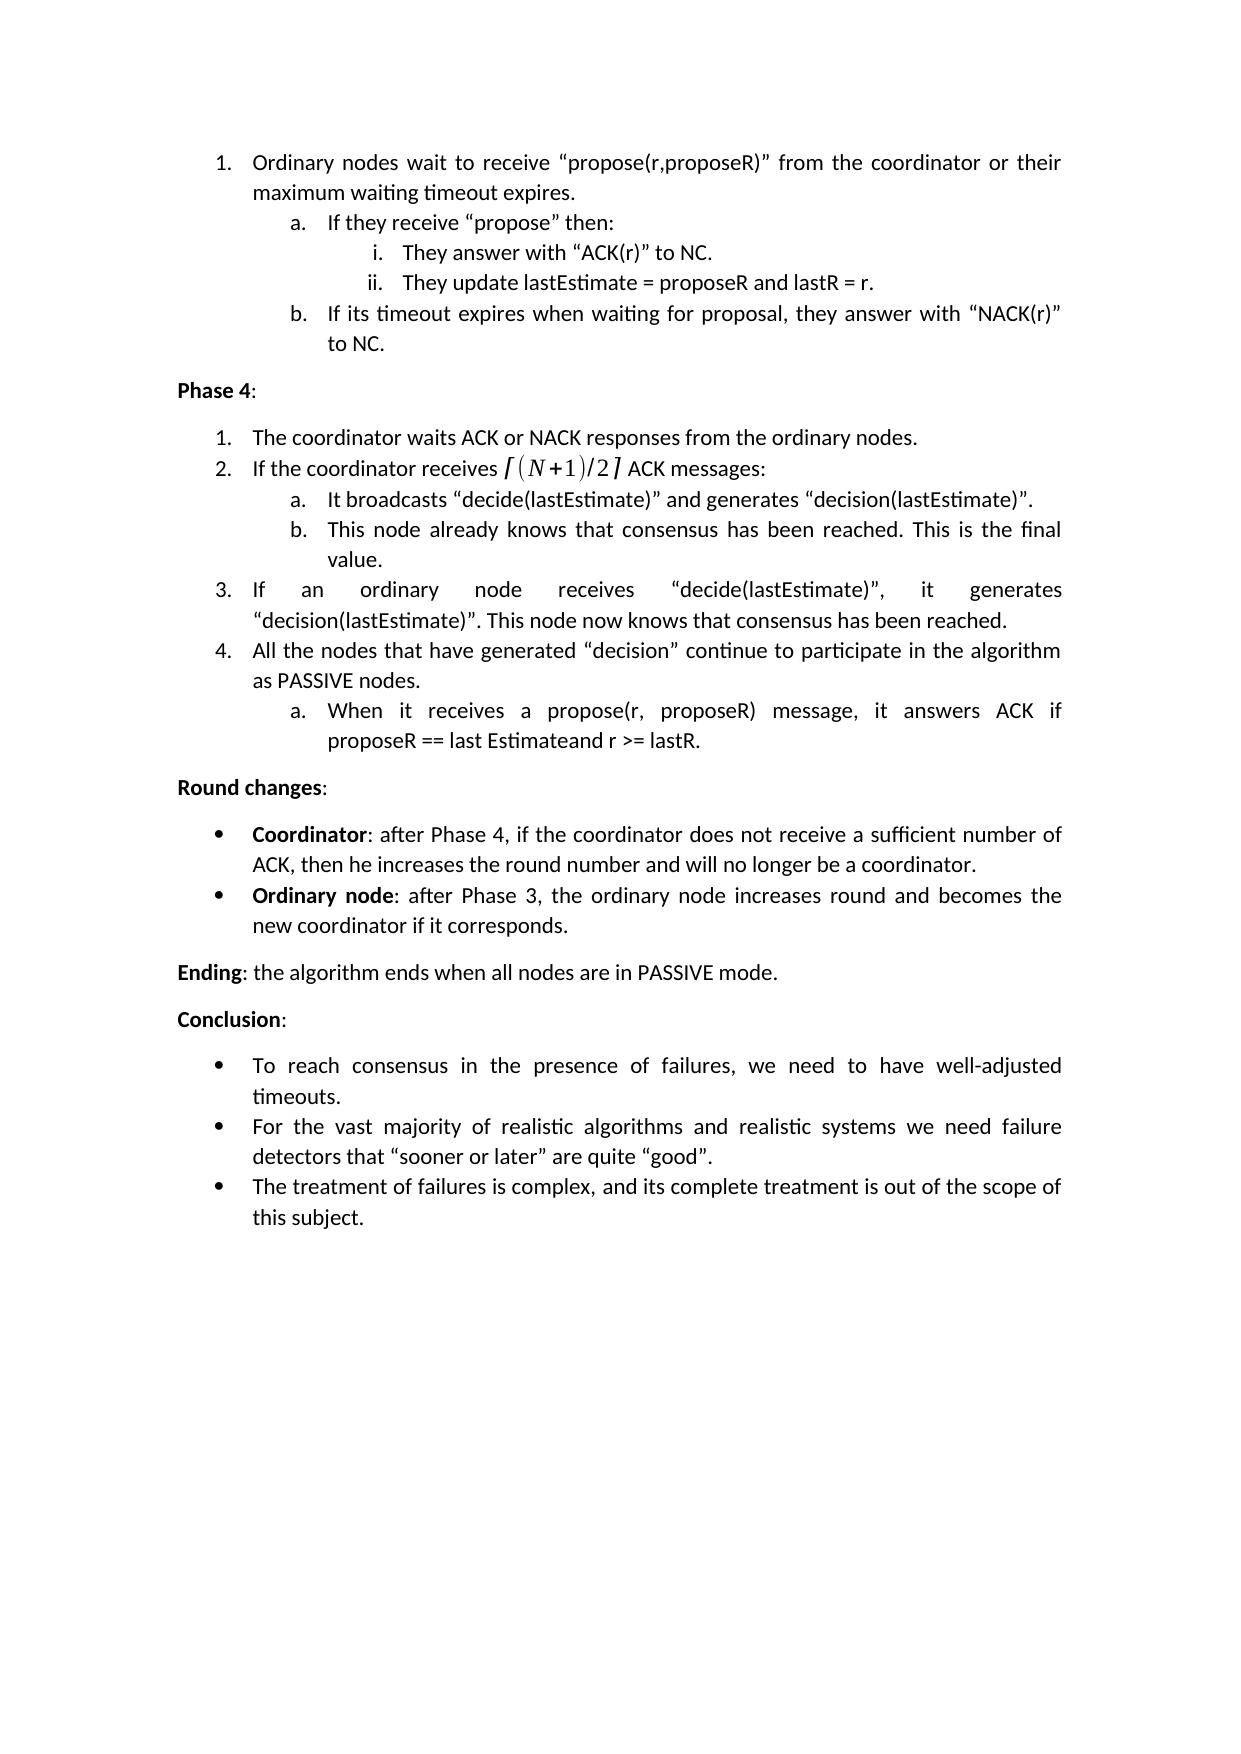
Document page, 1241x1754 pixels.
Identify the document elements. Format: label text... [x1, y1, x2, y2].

list All the nodes that have generated “decision” continue to participate in the algorithm as PASSIVE nodes. [215, 636, 1063, 694]
list They answer with “ACK(r)” to NC. [383, 238, 1063, 266]
text Phase 4: [177, 376, 1063, 404]
list If the coordinator receives ACK messages: [215, 453, 1063, 483]
list Coordinator: after Phase 4, if the coordinator does not receive a sufficient number of ACK, then he increases the round number and will no longer be a coordinator. [215, 820, 1063, 879]
text Conclusion: [177, 1005, 1063, 1033]
list This node already knows that consensus has been reached. This is the final value. [290, 515, 1063, 573]
list For the vast majority of realistic algorithms and realistic systems we need failure detectors that “sooner or later” are quite “good”. [215, 1112, 1063, 1170]
list They update lastEstimate = proposeR and lastR = r. [383, 268, 1063, 296]
text Ending: the algorithm ends when all nodes are in PASSIVE mode. [177, 958, 1063, 986]
text Round changes: [177, 773, 1063, 802]
list The treatment of failures is complex, and its complete treatment is out of the scope of this subject. [215, 1172, 1063, 1231]
list If its timeout expires when waiting for proposal, they answer with “NACK(r)” to NC. [290, 299, 1063, 357]
list If they receive “propose” then: [290, 208, 1063, 236]
list The coordinator waits ACK or NACK responses from the ordinary nodes. [215, 423, 1063, 451]
list It broadcasts “decide(lastEstimate)” and generates “decision(lastEstimate)”. [290, 485, 1063, 513]
list If an ordinary node receives “decide(lastEstimate)”, it generates “decision(lastEstimate)”. This node now knows that consensus has been reached. [215, 576, 1063, 634]
list Ordinary node: after Phase 3, the ordinary node increases round and becomes the new coordinator if it corresponds. [215, 881, 1063, 939]
list When it receives a propose(r, proposeR) message, it answers ACK if proposeR == last Estimateand r >= lastR. [290, 696, 1063, 755]
list Ordinary nodes wait to receive “propose(r,proposeR)” from the coordinator or their maximum waiting timeout expires. [215, 148, 1063, 206]
list To reach consensus in the presence of failures, we need to have well-adjusted timeouts. [215, 1052, 1063, 1110]
